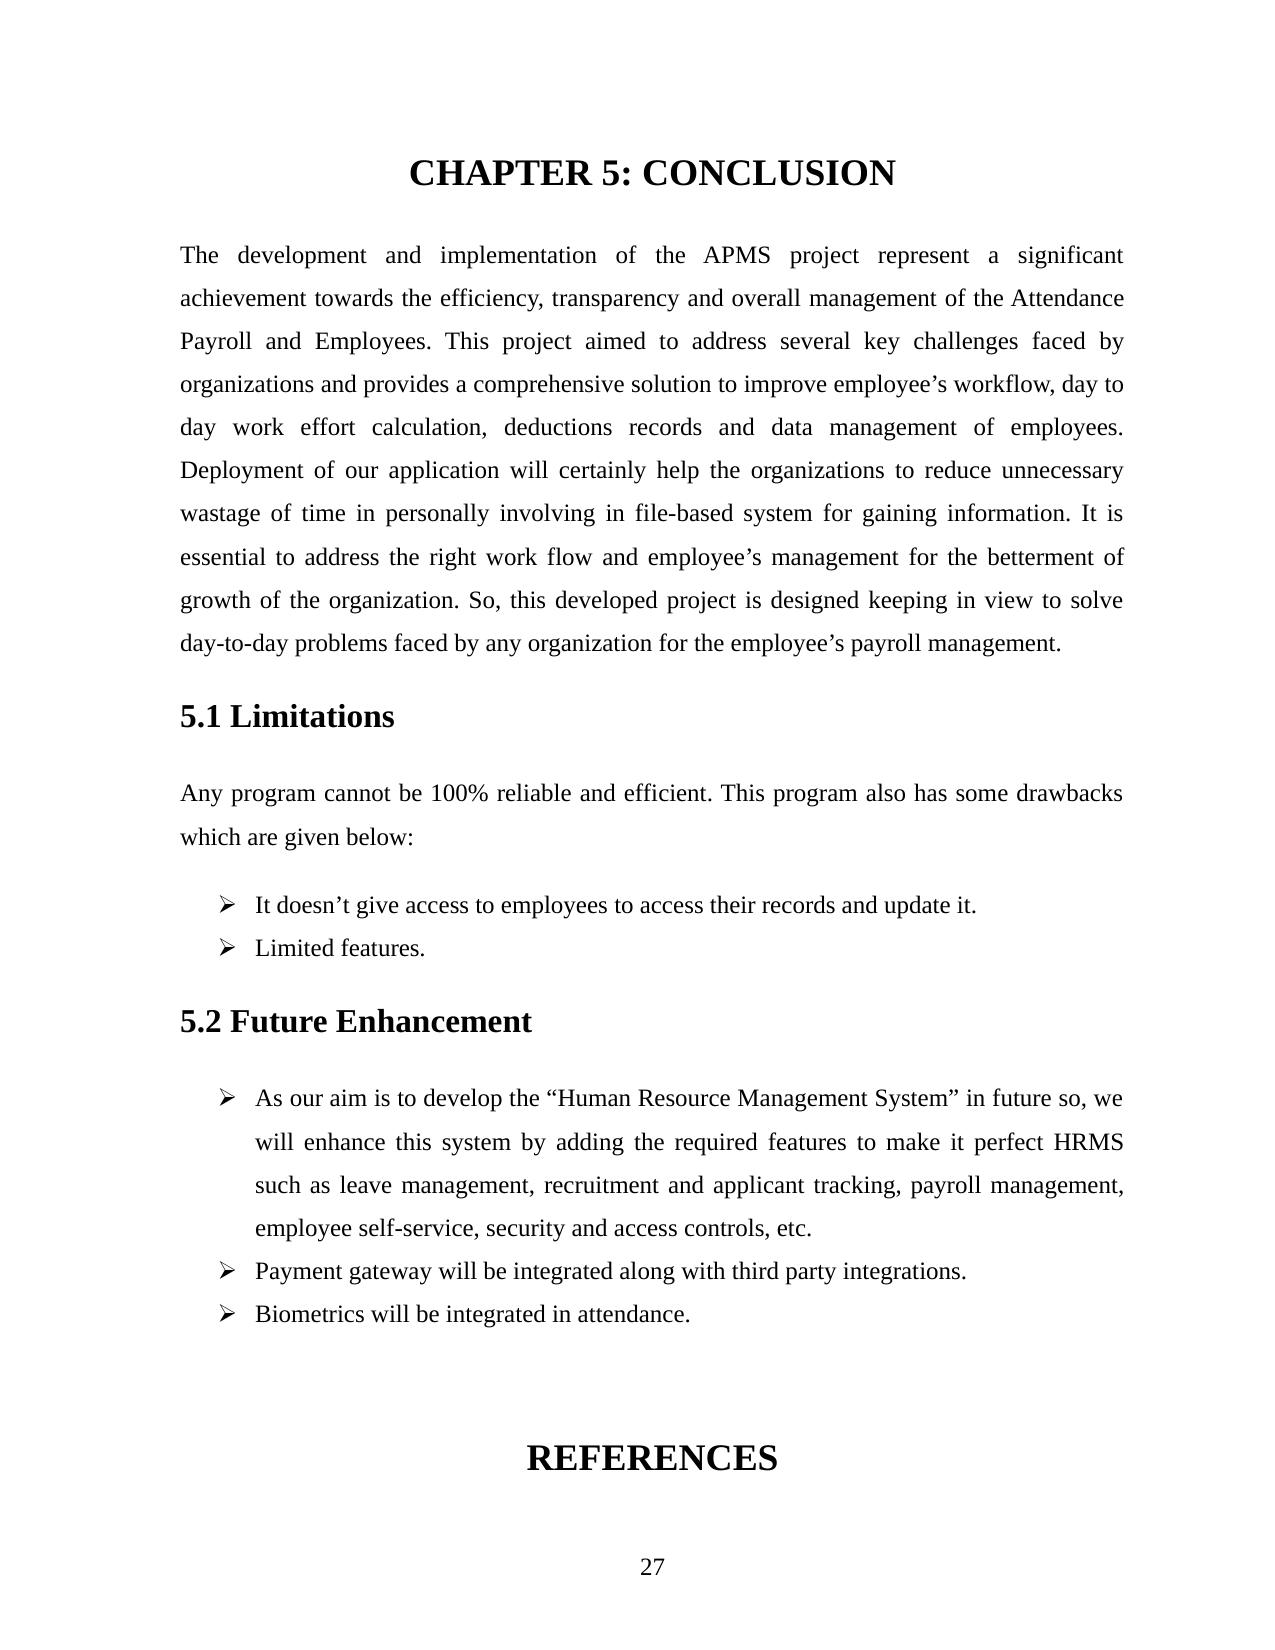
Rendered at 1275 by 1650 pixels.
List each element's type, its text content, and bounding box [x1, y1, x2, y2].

list Biometrics will be integrated in attendance. [217, 1299, 1125, 1328]
list It doesn’t give access to employees to access their records and update it. [217, 890, 1125, 918]
list Limited features. [217, 933, 1125, 962]
text Any program cannot be 100% reliable and efficient. This program also has some drawbacks which are given below: [180, 778, 1125, 850]
subtitle chapter 5: conclusion [180, 150, 1125, 193]
list Payment gateway will be integrated along with third party integrations. [217, 1256, 1125, 1285]
subtitle 5.2 Future Enhancement [180, 1001, 1125, 1039]
list As our aim is to develop the “Human Resource Management System” in future so, we will enhance this system by adding the required features to make it perfect HRMS such as leave management, recruitment and applicant tracking, payroll management, employee self-service, security and access controls, etc. [217, 1083, 1125, 1242]
subtitle 5.1 Limitations [180, 696, 1125, 734]
text The development and implementation of the APMS project represent a significant achievement towards the efficiency, transparency and overall management of the Attendance Payroll and Employees. This project aimed to address several key challenges faced by organizations and provides a comprehensive solution to improve employee’s workflow, day to day work effort calculation, deductions records and data management of employees. Deployment of our application will certainly help the organizations to reduce unnecessary wastage of time in personally involving in file-based system for gaining information. It is essential to address the right work flow and employee’s management for the betterment of growth of the organization. So, this developed project is designed keeping in view to solve day-to-day problems faced by any organization for the employee’s payroll management. [180, 240, 1125, 657]
